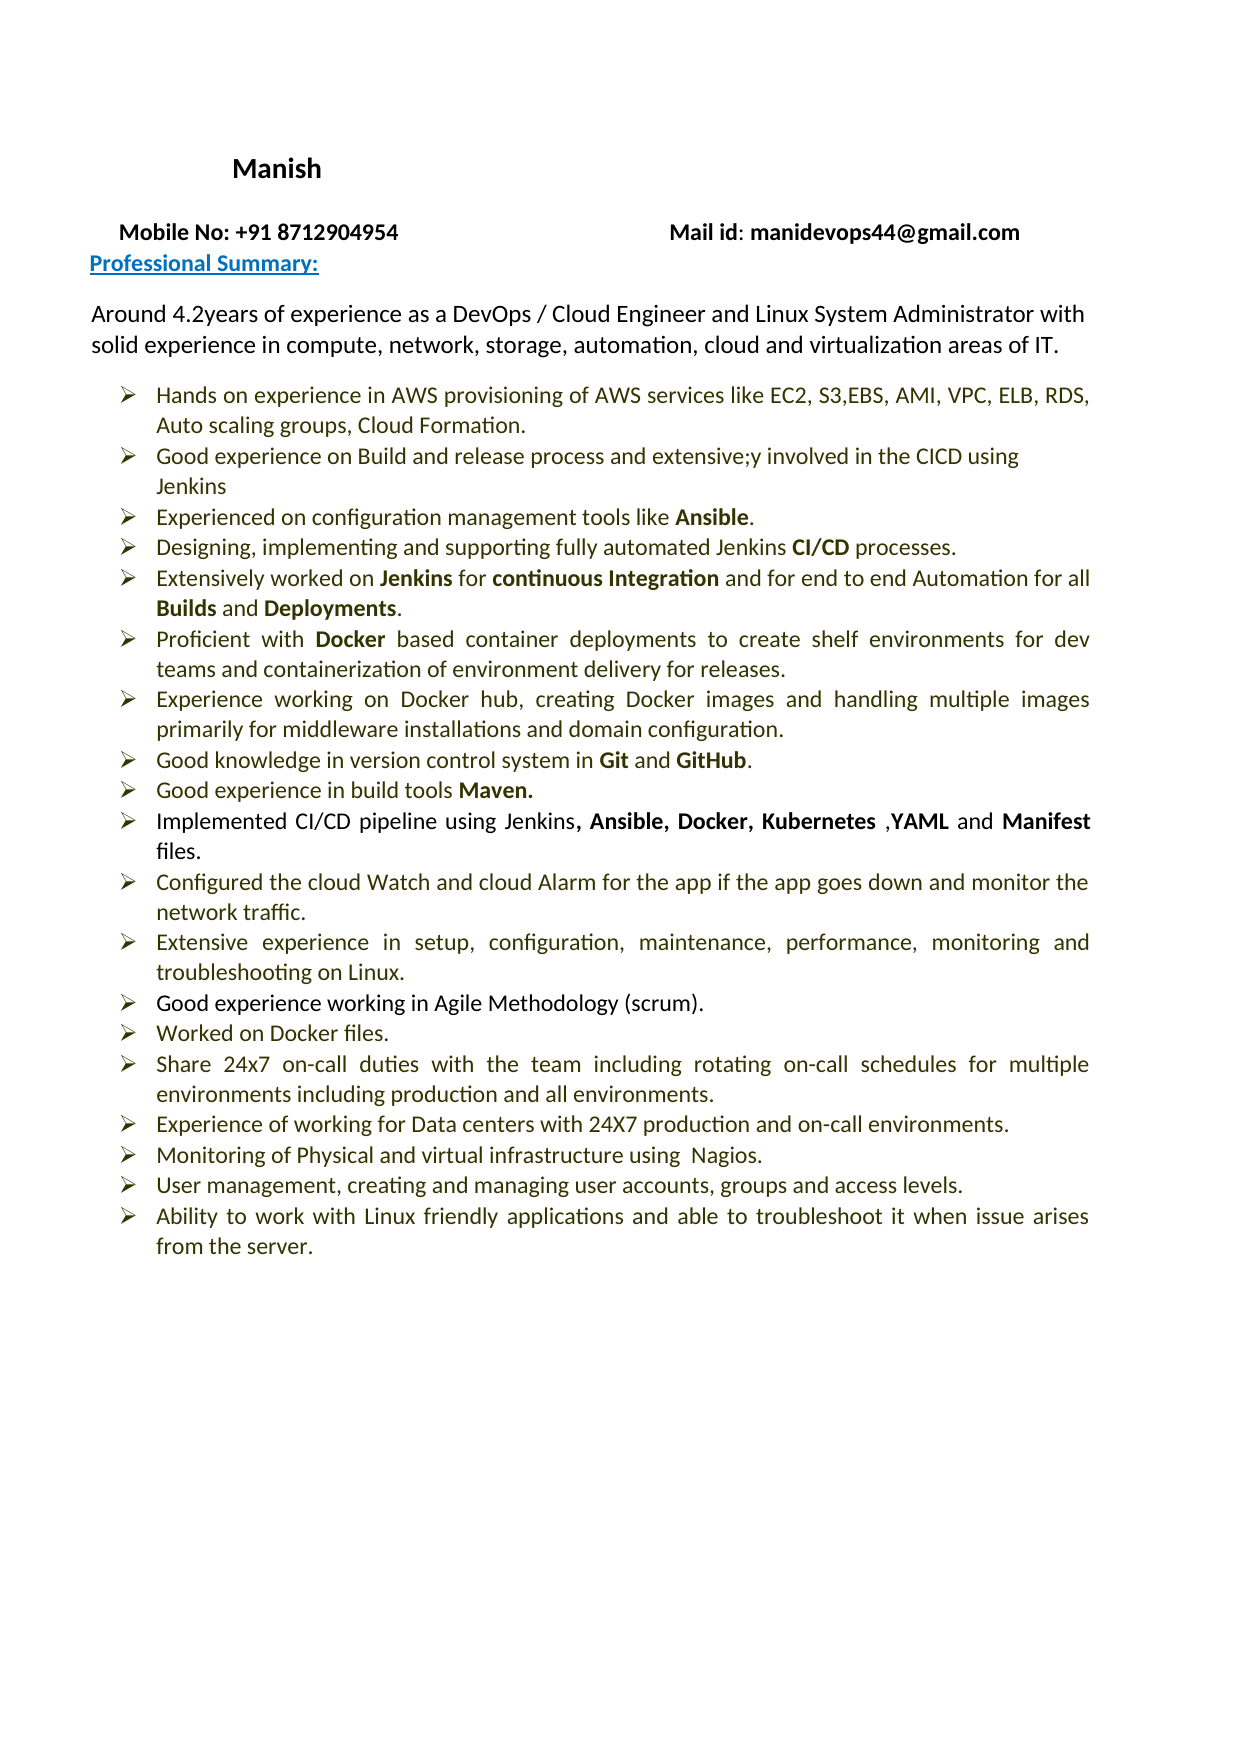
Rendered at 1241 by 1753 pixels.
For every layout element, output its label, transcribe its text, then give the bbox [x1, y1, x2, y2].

text Around 4.2years of experience as a DevOps / Cloud Engineer and Linux System Administrator with solid experience in compute, network, storage, automation, cloud and virtualization areas of IT. [91, 299, 1091, 360]
list Experience of working for Data centers with 24X7 production and on-call environments. [118, 1109, 1091, 1139]
list Designing, implementing and supporting fully automated Jenkins CI/CD processes. [118, 532, 1091, 562]
list Good experience on Build and release process and extensive;y involved in the CICD using [118, 441, 1091, 470]
list Share 24x7 on-call duties with the team including rotating on-call schedules for multiple environments including production and all environments. [118, 1049, 1091, 1108]
list Extensive experience in setup, configuration, maintenance, performance, monitoring and troubleshooting on Linux. [118, 927, 1091, 987]
list Implemented CI/CD pipeline using Jenkins, Ansible, Docker, Kubernetes ,YAML and Manifest files. [118, 806, 1091, 865]
list Configured the cloud Watch and cloud Alarm for the app if the app goes down and monitor the network traffic. [118, 867, 1091, 926]
list Good experience working in Agile Methodology (scrum). [118, 988, 1091, 1017]
text Mobile No: +91 8712904954 Mail id: manidevops44@gmail.com [119, 217, 1091, 247]
list Good knowledge in version control system in Git and GitHub. [118, 745, 1091, 774]
list Experience working on Docker hub, creating Docker images and handling multiple images primarily for middleware installations and domain configuration. [118, 684, 1091, 744]
list Proficient with Docker based container deployments to create shelf environments for dev teams and containerization of environment delivery for releases. [118, 624, 1091, 683]
list Experienced on configuration management tools like Ansible. [118, 502, 1091, 531]
text Manish [91, 150, 1091, 186]
text Jenkins [156, 471, 1091, 501]
list Ability to work with Linux friendly applications and able to troubleshoot it when issue arises from the server. [118, 1201, 1091, 1260]
list Good experience in build tools Maven. [118, 775, 1091, 805]
list Hands on experience in AWS provisioning of AWS services like EC2, S3,EBS, AMI, VPC, ELB, RDS, Auto scaling groups, Cloud Formation. [118, 380, 1091, 440]
list User management, creating and managing user accounts, groups and access levels. [118, 1171, 1091, 1200]
text Professional Summary: [89, 248, 1091, 277]
list Extensively worked on Jenkins for continuous Integration and for end to end Automation for all Builds and Deployments. [118, 563, 1091, 622]
list Worked on Docker files. [118, 1018, 1091, 1048]
list Monitoring of Physical and virtual infrastructure using Nagios. [118, 1140, 1091, 1169]
